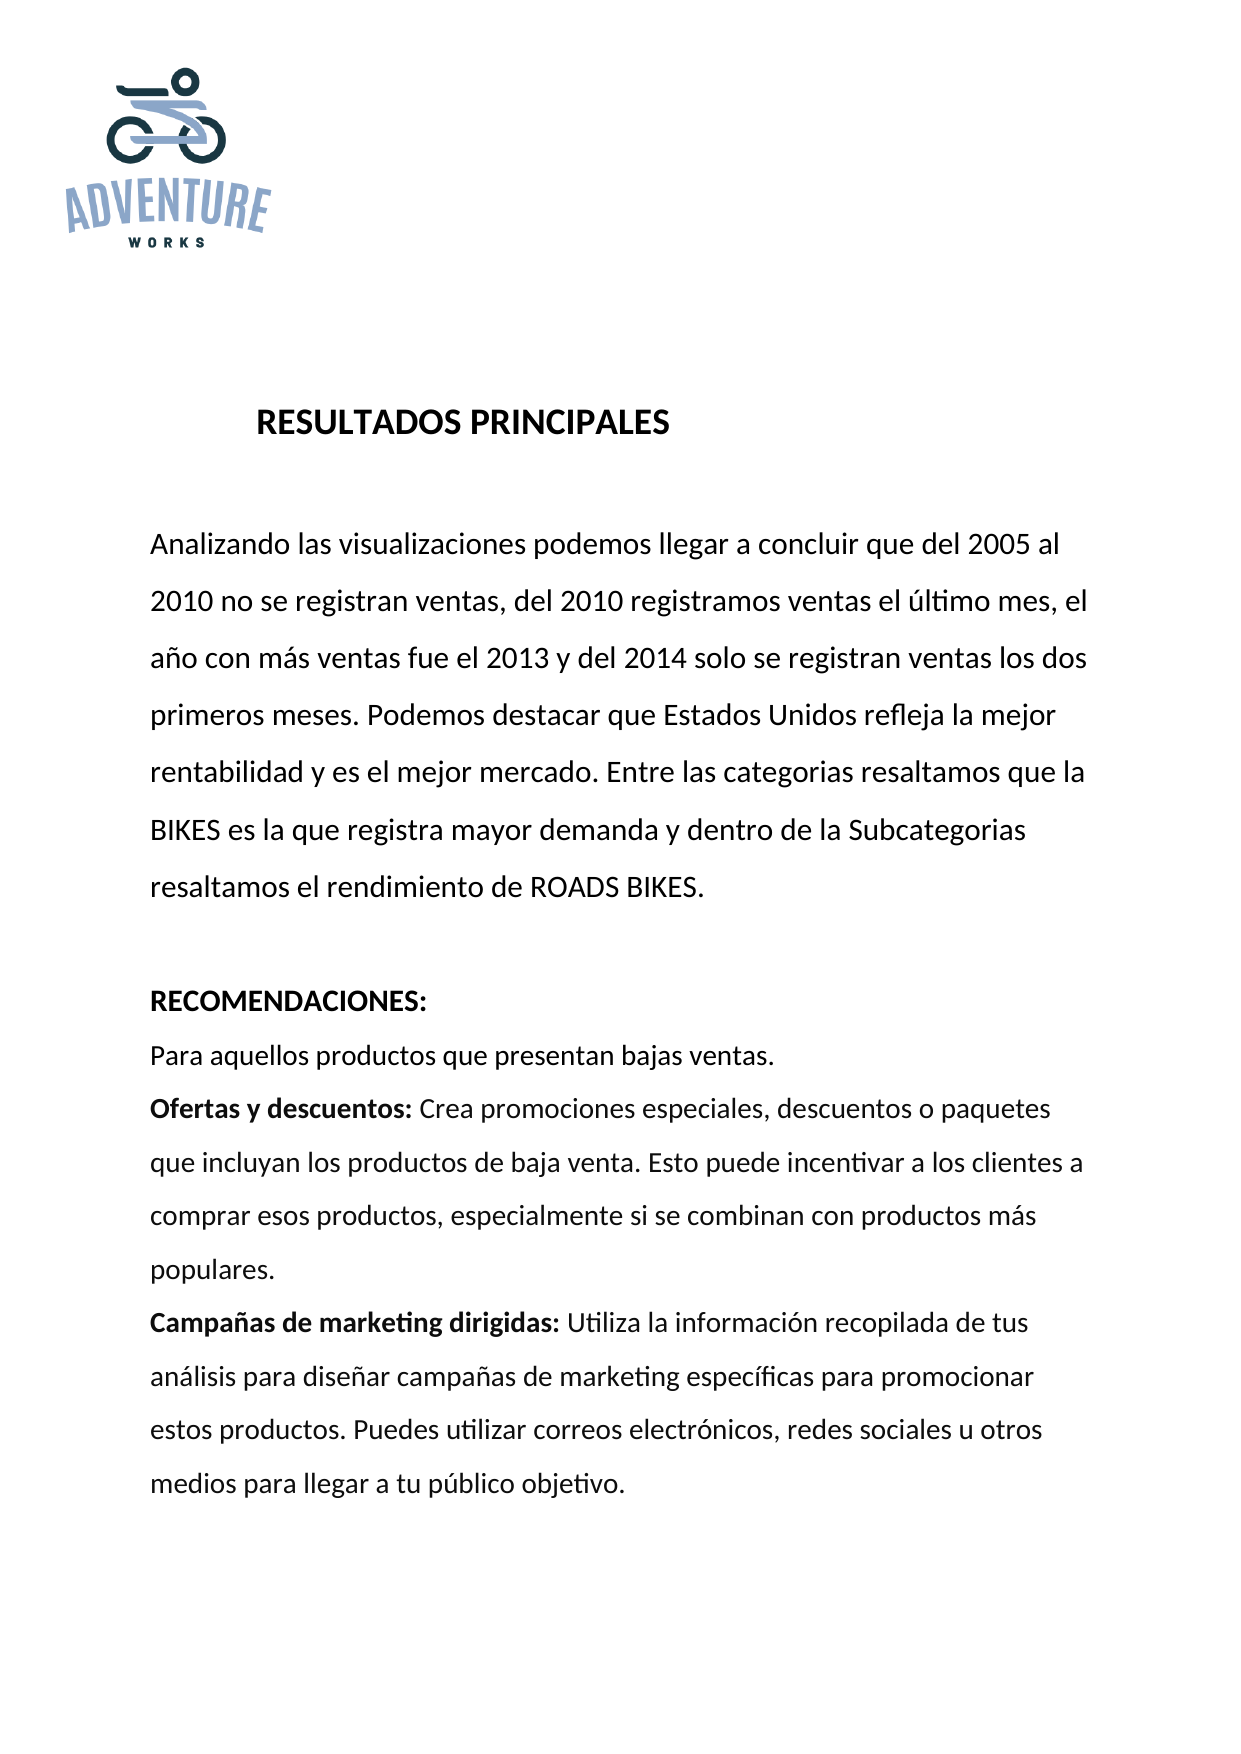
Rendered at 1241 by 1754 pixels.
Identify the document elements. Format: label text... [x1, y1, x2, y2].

picture [12, 7, 320, 315]
text Campañas de marketing dirigidas: Utiliza la información recopilada de tus análisis para diseñar campañas de marketing específicas para promocionar estos productos. Puedes utilizar correos electrónicos, redes sociales u otros medios para llegar a tu público objetivo. [150, 1304, 1094, 1500]
text Analizando las visualizaciones podemos llegar a concluir que del 2005 al 2010 no se registran ventas, del 2010 registramos ventas el último mes, el año con más ventas fue el 2013 y del 2014 solo se registran ventas los dos primeros meses. Podemos destacar que Estados Unidos refleja la mejor rentabilidad y es el mejor mercado. Entre las categorias resaltamos que la BIKES es la que registra mayor demanda y dentro de la Subcategorias resaltamos el rendimiento de ROADS BIKES. RECOMENDACIONES: Para aquellos productos que presentan bajas ventas. Ofertas y descuentos: Crea promociones especiales, descuentos o paquetes que incluyan los productos de baja venta. Esto puede incentivar a los clientes a comprar esos productos, especialmente si se combinan con productos más populares. [150, 524, 1094, 1287]
text RESULTADOS PRINCIPALES [150, 398, 1094, 444]
